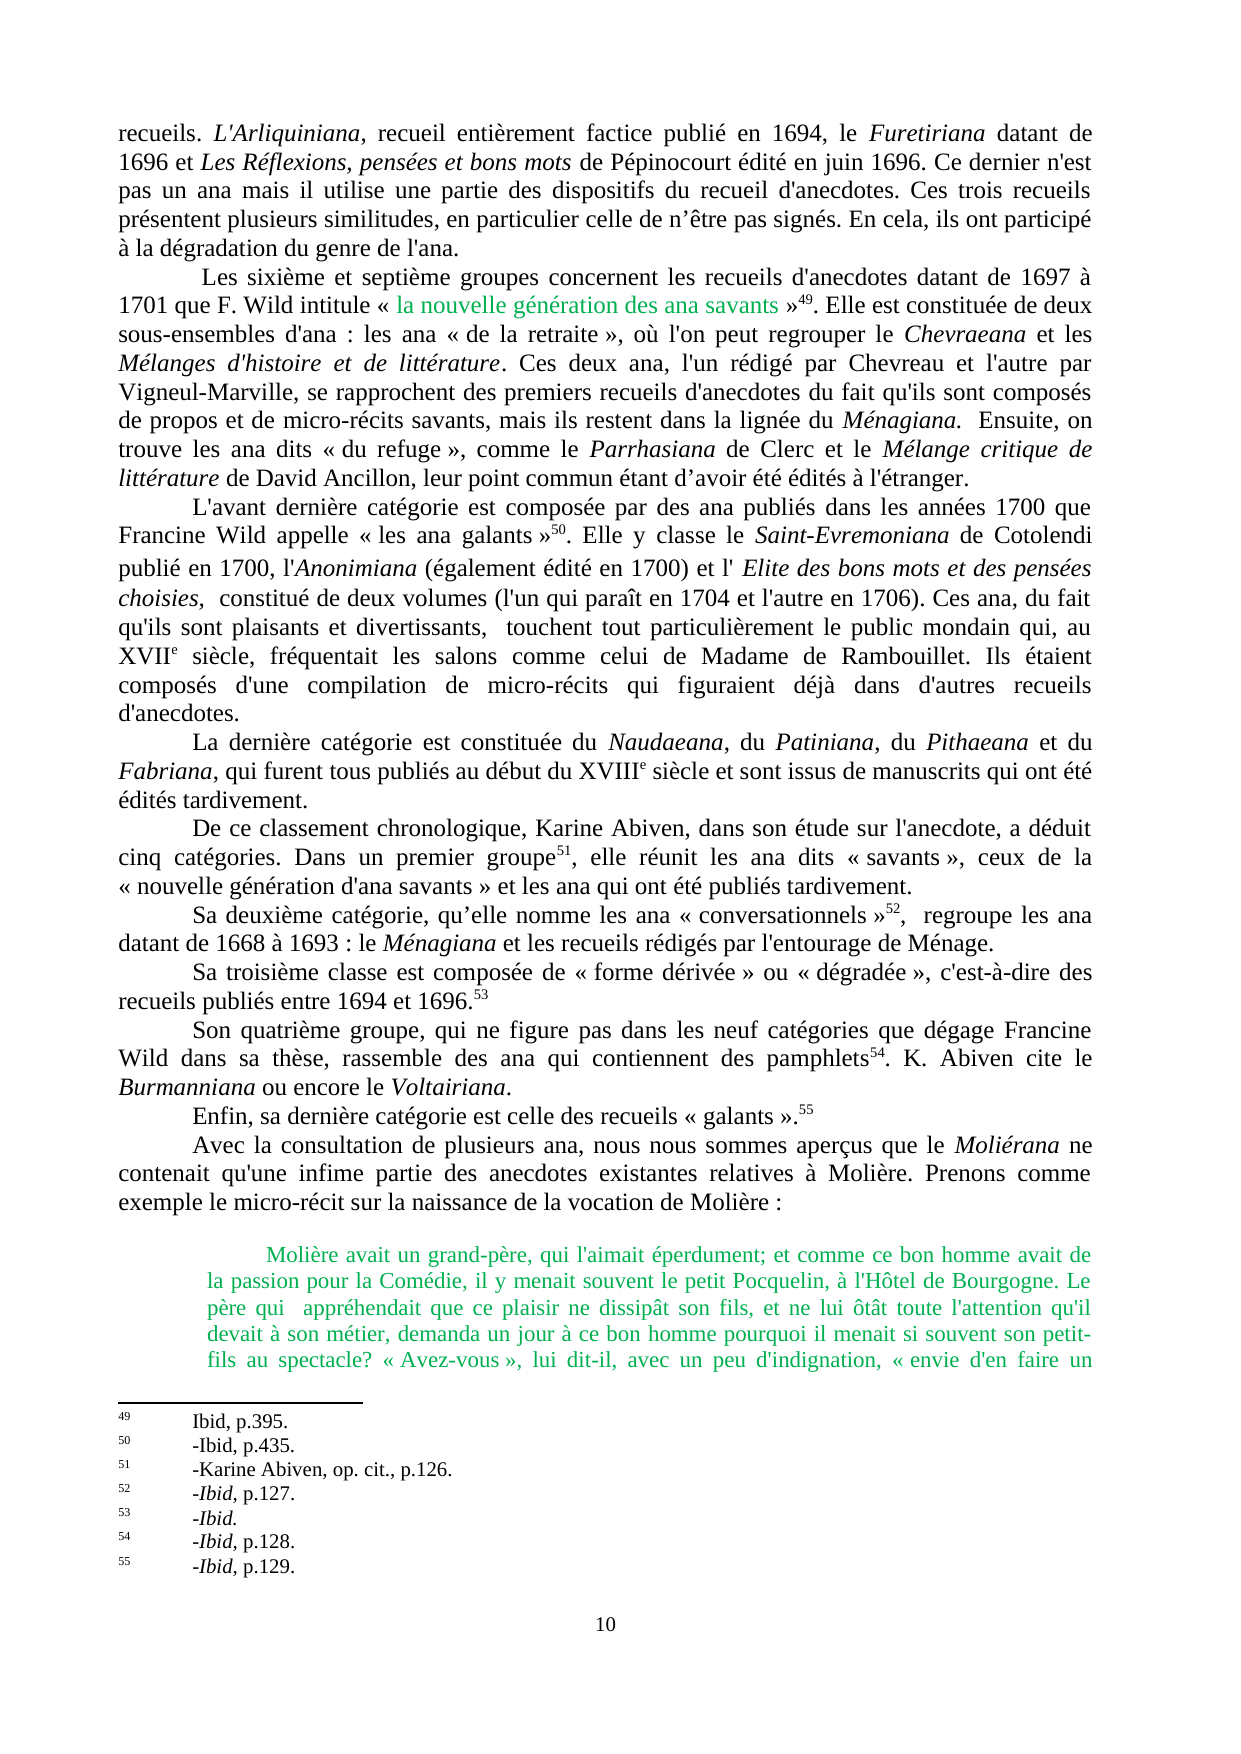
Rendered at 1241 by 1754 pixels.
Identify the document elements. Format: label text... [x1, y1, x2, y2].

text L'avant dernière catégorie est composée par des ana publiés dans les années 1700 que Francine Wild appelle « les ana galants ». Elle y classe le Saint-Evremoniana de Cotolendi publié en 1700, l'Anonimiana (également édité en 1700) et l' Elite des bons mots et des pensées choisies, constitué de deux volumes (l'un qui paraît en 1704 et l'autre en 1706). Ces ana, du fait qu'ils sont plaisants et divertissants, touchent tout particulièrement le public mondain qui, au XVIIe siècle, fréquentait les salons comme celui de Madame de Rambouillet. Ils étaient composés d'une compilation de micro-récits qui figuraient déjà dans d'autres recueils d'anecdotes. [118, 492, 1092, 727]
text Sa troisième classe est composée de « forme dérivée » ou « dégradée », c'est-à-dire des recueils publiés entre 1694 et 1696. [118, 957, 1092, 1015]
text Son quatrième groupe, qui ne figure pas dans les neuf catégories que dégage Francine Wild dans sa thèse, rassemble des ana qui contiennent des pamphlets. K. Abiven cite le Burmanniana ou encore le Voltairiana. [118, 1015, 1092, 1101]
text Les sixième et septième groupes concernent les recueils d'anecdotes datant de 1697 à 1701 que F. Wild intitule « la nouvelle génération des ana savants ». Elle est constituée de deux sous-ensembles d'ana : les ana « de la retraite », où l'on peut regrouper le Chevraeana et les Mélanges d'histoire et de littérature. Ces deux ana, l'un rédigé par Chevreau et l'autre par Vigneul-Marville, se rapprochent des premiers recueils d'anecdotes du fait qu'ils sont composés de propos et de micro-récits savants, mais ils restent dans la lignée du Ménagiana. Ensuite, on trouve les ana dits « du refuge », comme le Parrhasiana de Clerc et le Mélange critique de littérature de David Ancillon, leur point commun étant d’avoir été édités à l'étranger. [118, 262, 1092, 492]
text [207, 1241, 1092, 1373]
text La dernière catégorie est constituée du Naudaeana, du Patiniana, du Pithaeana et du Fabriana, qui furent tous publiés au début du XVIIIe siècle et sont issus de manuscrits qui ont été édités tardivement. [118, 727, 1092, 813]
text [118, 118, 1092, 262]
text De ce classement chronologique, Karine Abiven, dans son étude sur l'anecdote, a déduit cinq catégories. Dans un premier groupe, elle réunit les ana dits « savants », ceux de la « nouvelle génération d'ana savants » et les ana qui ont été publiés tardivement. [118, 813, 1092, 900]
text Sa deuxième catégorie, qu’elle nomme les ana « conversationnels », regroupe les ana datant de 1668 à 1693 : le Ménagiana et les recueils rédigés par l'entourage de Ménage. [118, 900, 1092, 957]
text Enfin, sa dernière catégorie est celle des recueils « galants ». [118, 1101, 1092, 1130]
text Avec la consultation de plusieurs ana, nous nous sommes aperçus que le Moliérana ne contenait qu'une infime partie des anecdotes existantes relatives à Molière. Prenons comme exemple le micro-récit sur la naissance de la vocation de Molière : [118, 1130, 1092, 1216]
